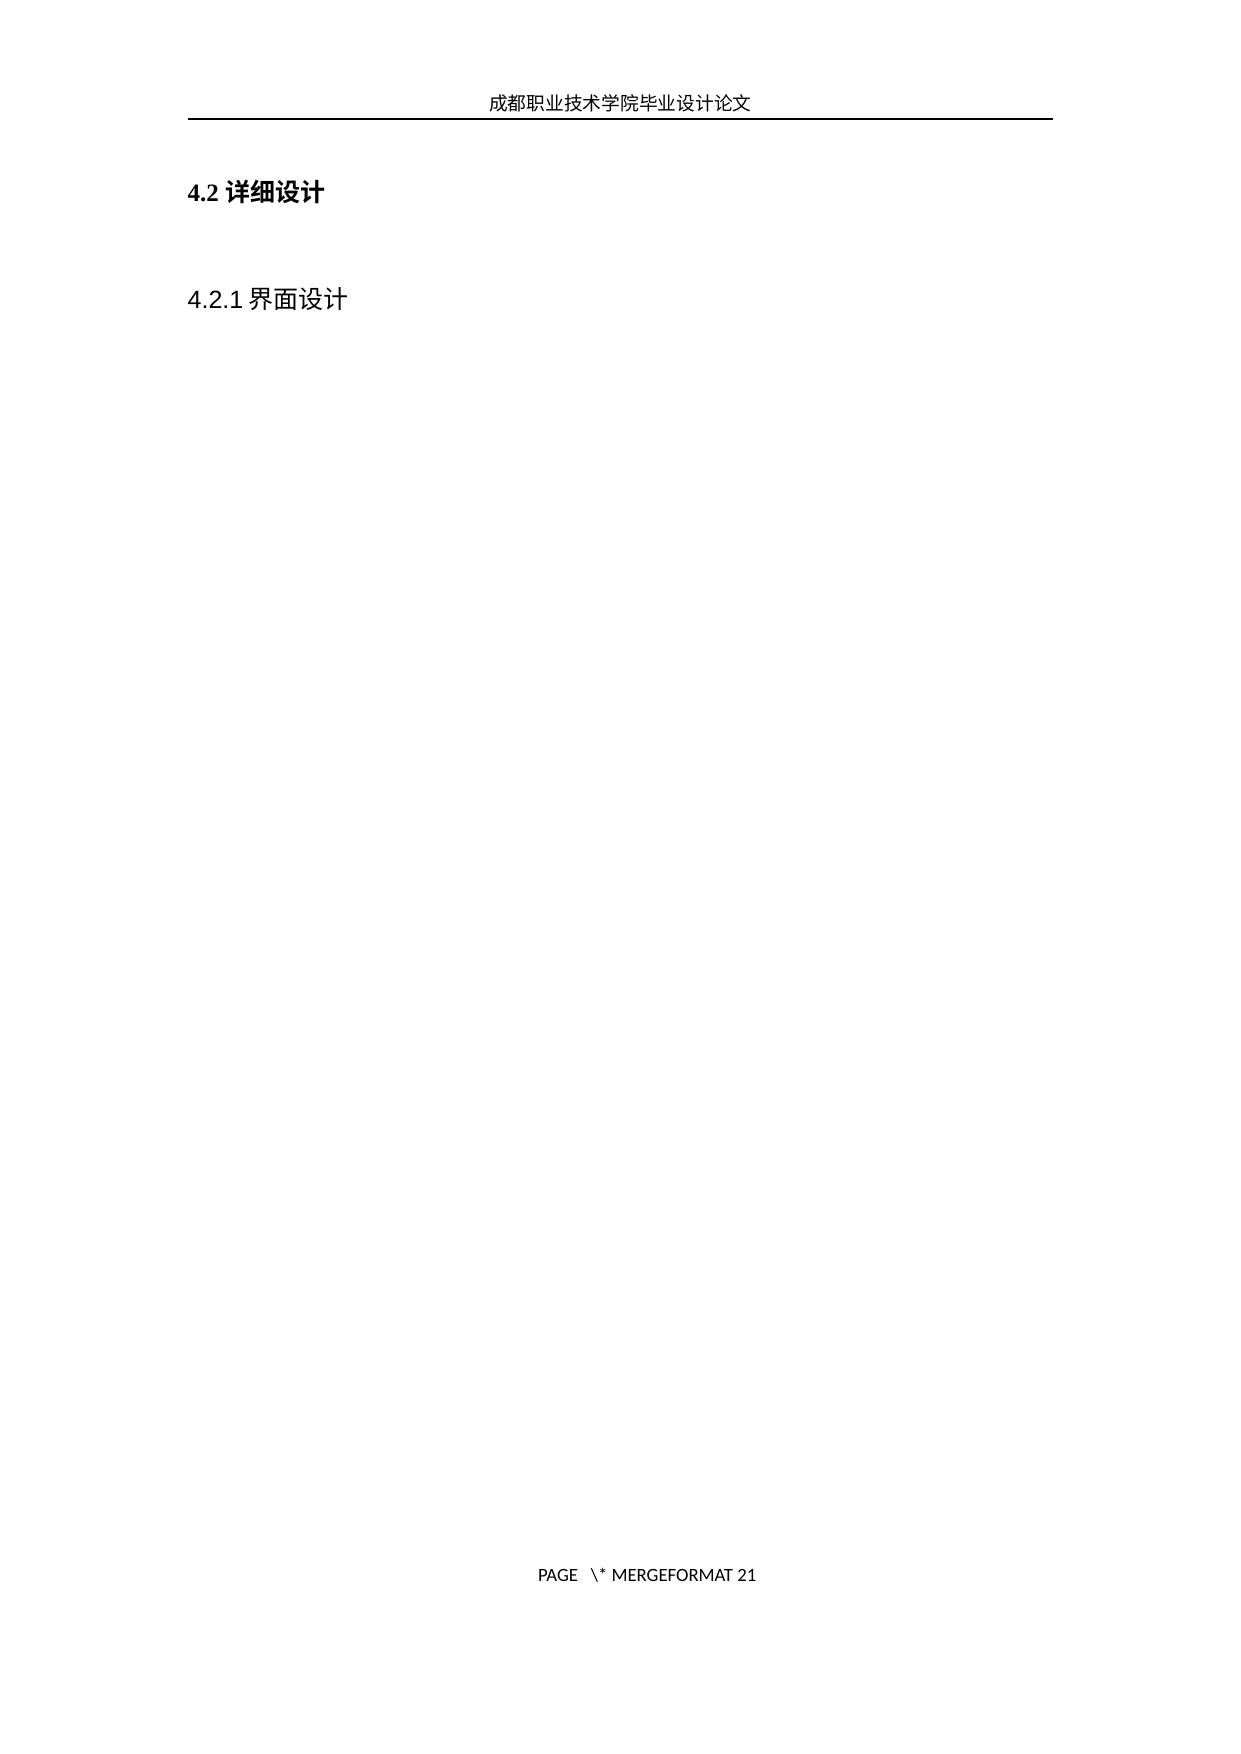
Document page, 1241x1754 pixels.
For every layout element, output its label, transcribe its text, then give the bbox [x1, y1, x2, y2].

subtitle 4.2.1界面设计 [187, 266, 1053, 331]
subtitle 4.2 详细设计 [187, 158, 1053, 223]
